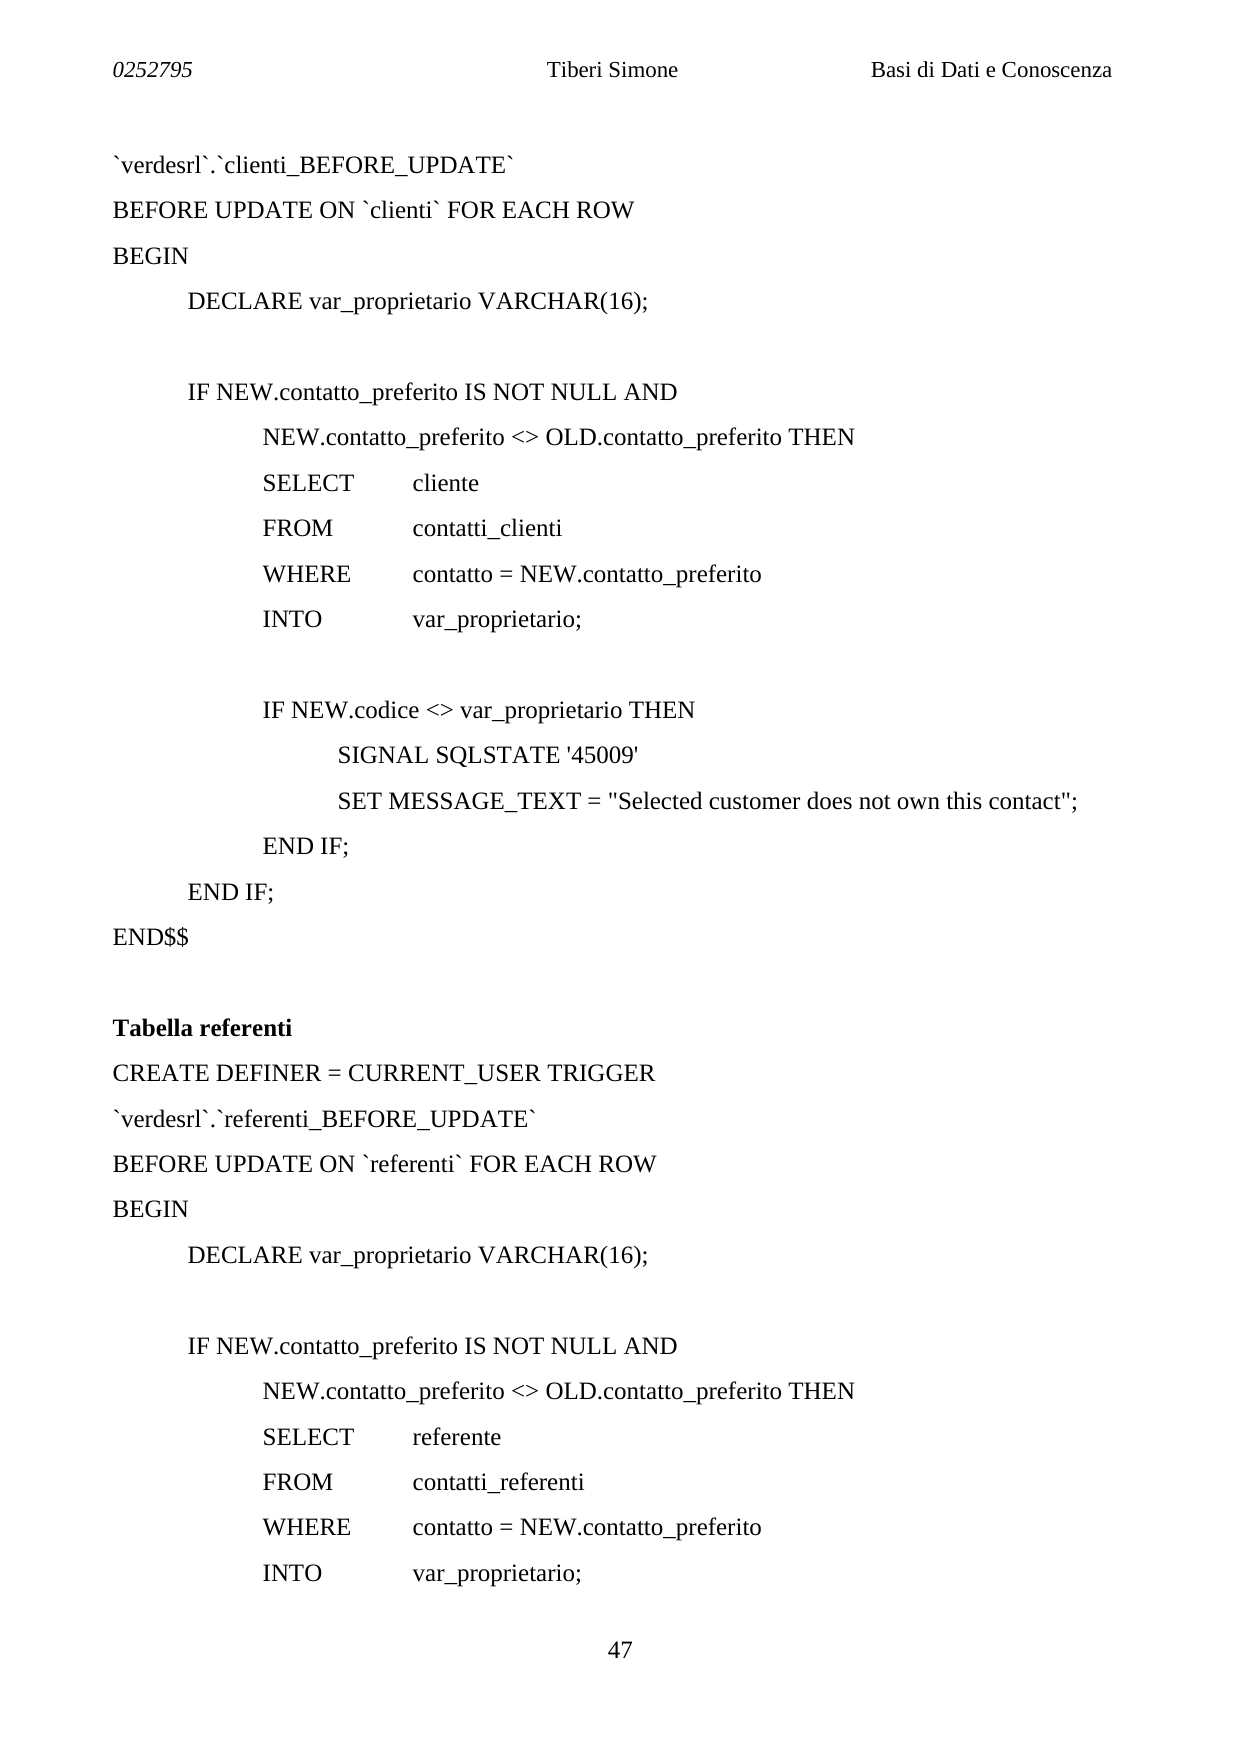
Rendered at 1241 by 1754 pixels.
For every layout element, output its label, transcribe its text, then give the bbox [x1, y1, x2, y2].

text INTO var_proprietario; [112, 604, 1128, 633]
text CREATE DEFINER = CURRENT_USER TRIGGER [112, 1058, 1128, 1087]
text FROM contatti_clienti [112, 513, 1128, 542]
text END IF; [112, 831, 1128, 860]
text BEFORE UPDATE ON `clienti` FOR EACH ROW [112, 195, 1128, 224]
text SELECT cliente [112, 468, 1128, 497]
text IF NEW.contatto_preferito IS NOT NULL AND [112, 377, 1128, 406]
text NEW.contatto_preferito <> OLD.contatto_preferito THEN [187, 1376, 1128, 1405]
text FROM contatti_referenti [112, 1467, 1128, 1496]
text END$$ [112, 922, 1128, 951]
text BEGIN [112, 241, 1128, 269]
text DECLARE var_proprietario VARCHAR(16); [112, 1240, 1128, 1269]
text IF NEW.codice <> var_proprietario THEN [112, 695, 1128, 724]
text IF NEW.contatto_preferito IS NOT NULL AND [112, 1331, 1128, 1359]
text BEGIN [112, 1194, 1128, 1223]
text BEFORE UPDATE ON `referenti` FOR EACH ROW [112, 1149, 1128, 1178]
text SELECT referente [112, 1422, 1128, 1450]
text WHERE contatto = NEW.contatto_preferito [112, 1512, 1128, 1541]
text DECLARE var_proprietario VARCHAR(16); [112, 286, 1128, 315]
text `verdesrl`.`referenti_BEFORE_UPDATE` [112, 1104, 1128, 1132]
text SET MESSAGE_TEXT = "Selected customer does not own this contact"; [262, 786, 1128, 814]
text SIGNAL SQLSTATE '45009' [262, 740, 1128, 769]
text NEW.contatto_preferito <> OLD.contatto_preferito THEN [187, 422, 1128, 451]
text END IF; [112, 877, 1128, 905]
text `verdesrl`.`clienti_BEFORE_UPDATE` [112, 150, 1128, 179]
text INTO var_proprietario; [112, 1558, 1128, 1587]
text Tabella referenti [112, 1013, 1128, 1042]
text WHERE contatto = NEW.contatto_preferito [112, 559, 1128, 587]
